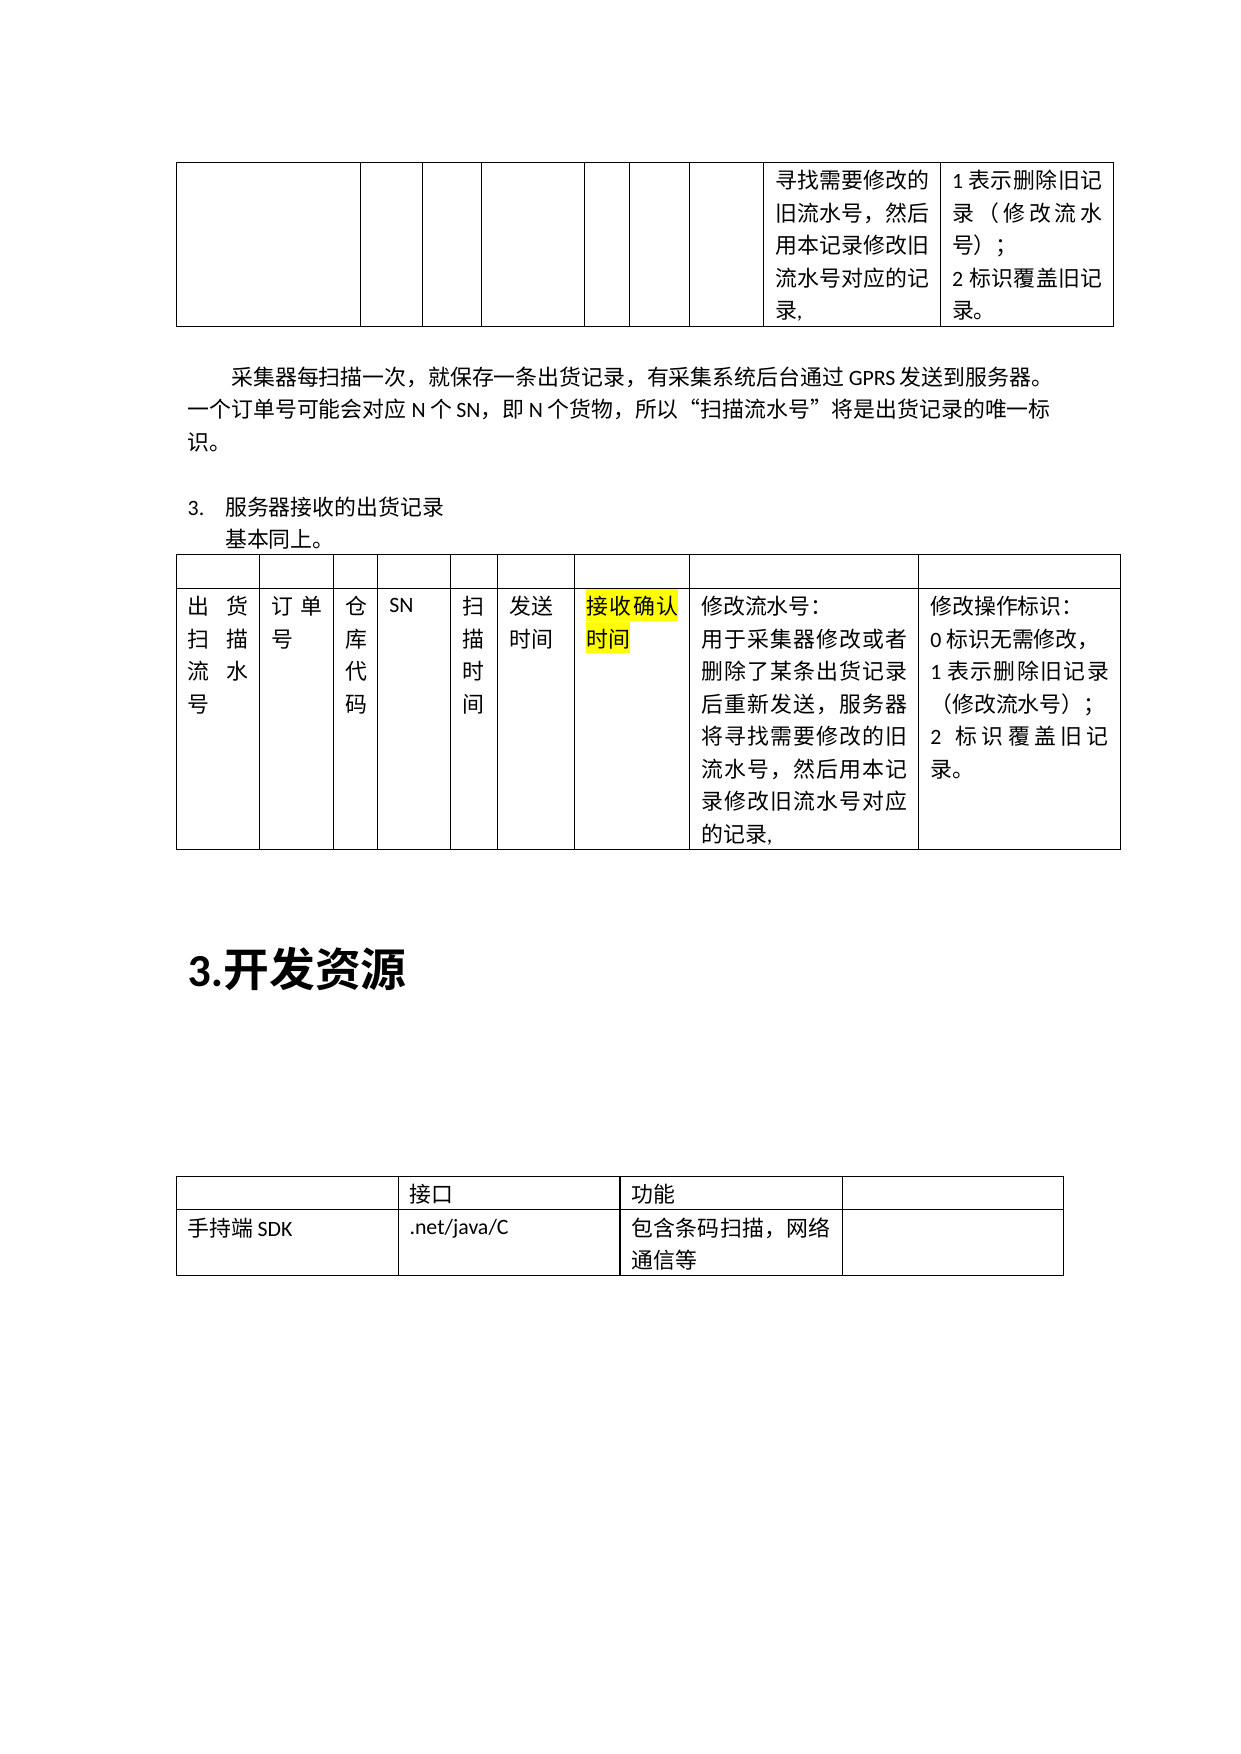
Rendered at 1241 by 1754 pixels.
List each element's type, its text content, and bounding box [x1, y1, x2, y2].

list 基本同上。 [225, 522, 1053, 554]
table_header 接口 [399, 1177, 619, 1209]
table_cell [690, 163, 763, 326]
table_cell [941, 163, 1113, 326]
table_cell 仓库代码 [334, 589, 377, 849]
table_cell [843, 1210, 1063, 1275]
table_header [451, 555, 497, 588]
table_cell [361, 163, 422, 326]
table_header [498, 555, 574, 588]
table_cell 手持端SDK [177, 1210, 398, 1275]
table_cell 修改流水号： 用于采集器修改或者删除了某条出货记录后重新发送，服务器将寻找需要修改的旧流水号，然后用本记录修改旧流水号对应的记录, [690, 589, 918, 849]
table_header [690, 555, 918, 588]
table_cell 修改操作标识： 0 标识无需修改， 1表示删除旧记录（修改流水号）； 2 标识覆盖旧记录。 [919, 589, 1120, 849]
list 服务器接收的出货记录 [187, 489, 1053, 522]
table_header 功能 [621, 1177, 842, 1209]
table_cell [423, 163, 481, 326]
table_header [260, 555, 333, 588]
table_cell [177, 163, 360, 326]
table_header [177, 1177, 398, 1209]
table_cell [764, 163, 940, 326]
table_header [177, 555, 259, 588]
table_cell .net/java/C [399, 1210, 619, 1275]
table_cell [630, 163, 689, 326]
table_cell 订单号 [260, 589, 333, 849]
table_header [378, 555, 450, 588]
table_header [843, 1177, 1063, 1209]
table_cell 出货扫描流水号 [177, 589, 259, 849]
table_header [575, 555, 689, 588]
table_cell 包含条码扫描，网络通信等 [621, 1210, 842, 1275]
text 采集器每扫描一次，就保存一条出货记录，有采集系统后台通过GPRS发送到服务器。一个订单号可能会对应N个SN，即N个货物，所以“扫描流水号”将是出货记录的唯一标识。 [187, 359, 1053, 457]
table_cell 扫描时间 [451, 589, 497, 849]
table_cell 接收确认时间 [575, 589, 689, 849]
table_header [919, 555, 1120, 588]
subtitle 3.开发资源 [187, 918, 1053, 1015]
table_cell [585, 163, 629, 326]
table_cell [482, 163, 584, 326]
table_cell 发送时间 [498, 589, 574, 849]
table_header [334, 555, 377, 588]
table_cell SN [378, 589, 450, 849]
